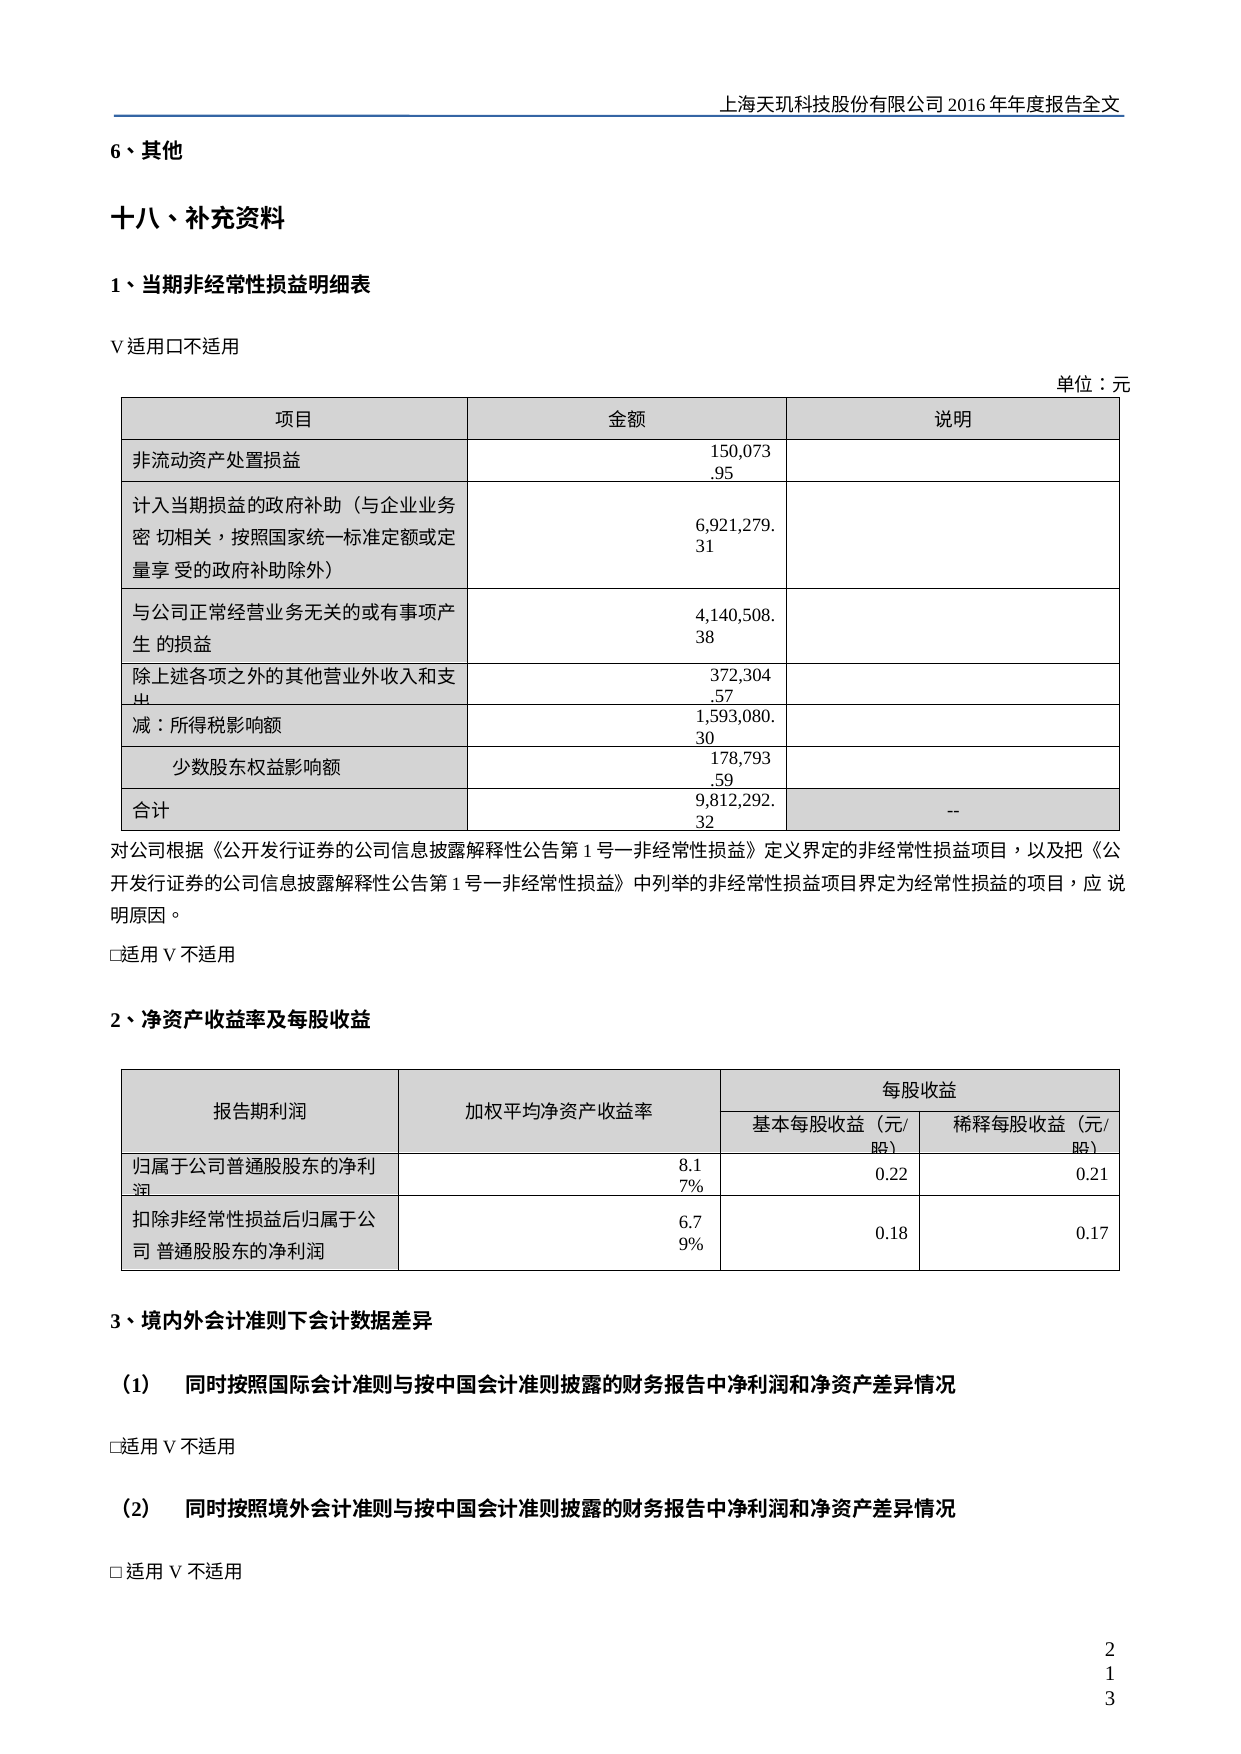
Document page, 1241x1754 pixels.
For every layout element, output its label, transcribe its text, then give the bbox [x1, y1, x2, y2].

text □适用V不适用 [110, 941, 1131, 967]
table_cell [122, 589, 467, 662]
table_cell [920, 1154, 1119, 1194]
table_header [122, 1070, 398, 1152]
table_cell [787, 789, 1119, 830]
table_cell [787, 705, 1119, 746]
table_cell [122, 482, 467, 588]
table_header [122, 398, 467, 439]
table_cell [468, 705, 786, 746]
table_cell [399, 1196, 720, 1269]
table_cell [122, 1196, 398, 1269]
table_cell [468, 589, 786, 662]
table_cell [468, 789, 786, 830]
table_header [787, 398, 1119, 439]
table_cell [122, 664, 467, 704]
text 2、净资产收益率及每股收益 [110, 1005, 1131, 1033]
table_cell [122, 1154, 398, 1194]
text 1、当期非经常性损益明细表 [110, 270, 1131, 298]
text V适用口不适用 [110, 333, 1131, 359]
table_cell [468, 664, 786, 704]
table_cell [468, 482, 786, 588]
text （2） 同时按照境外会计准则与按中国会计准则披露的财务报告中净利润和净资产差异情况 [110, 1494, 1131, 1523]
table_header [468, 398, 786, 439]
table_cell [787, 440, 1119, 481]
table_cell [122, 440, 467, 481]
text 6、其他 [110, 136, 1131, 165]
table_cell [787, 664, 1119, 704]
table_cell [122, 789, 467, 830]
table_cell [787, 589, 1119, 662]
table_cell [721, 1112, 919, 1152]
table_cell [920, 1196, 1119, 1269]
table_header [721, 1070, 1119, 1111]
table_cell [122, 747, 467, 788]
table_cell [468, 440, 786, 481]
text □ 适用 V 不适用 [110, 1558, 1131, 1584]
text 对公司根据《公开发行证券的公司信息披露解释性公告第1号一非经常性损益》定义界定的非经常性损益项目，以及把《公 开发行证券的公司信息披露解释性公告第1号一非经常性损益》中列举的非经常性损益项目界定为经常性损益的项目，应 说明原因。 [110, 831, 1131, 929]
text □适用V不适用 [110, 1434, 1131, 1459]
text （1） 同时按照国际会计准则与按中国会计准则披露的财务报告中净利润和净资产差异情况 [110, 1370, 1131, 1398]
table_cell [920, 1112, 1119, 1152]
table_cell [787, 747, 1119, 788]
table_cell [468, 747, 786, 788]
text 单位：元 [110, 372, 1131, 397]
text 3、境内外会计准则下会计数据差异 [110, 1306, 1131, 1334]
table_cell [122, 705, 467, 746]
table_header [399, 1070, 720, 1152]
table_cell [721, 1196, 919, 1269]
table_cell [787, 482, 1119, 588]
text 十八、补充资料 [110, 200, 1131, 234]
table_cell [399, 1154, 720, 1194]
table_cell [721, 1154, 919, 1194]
